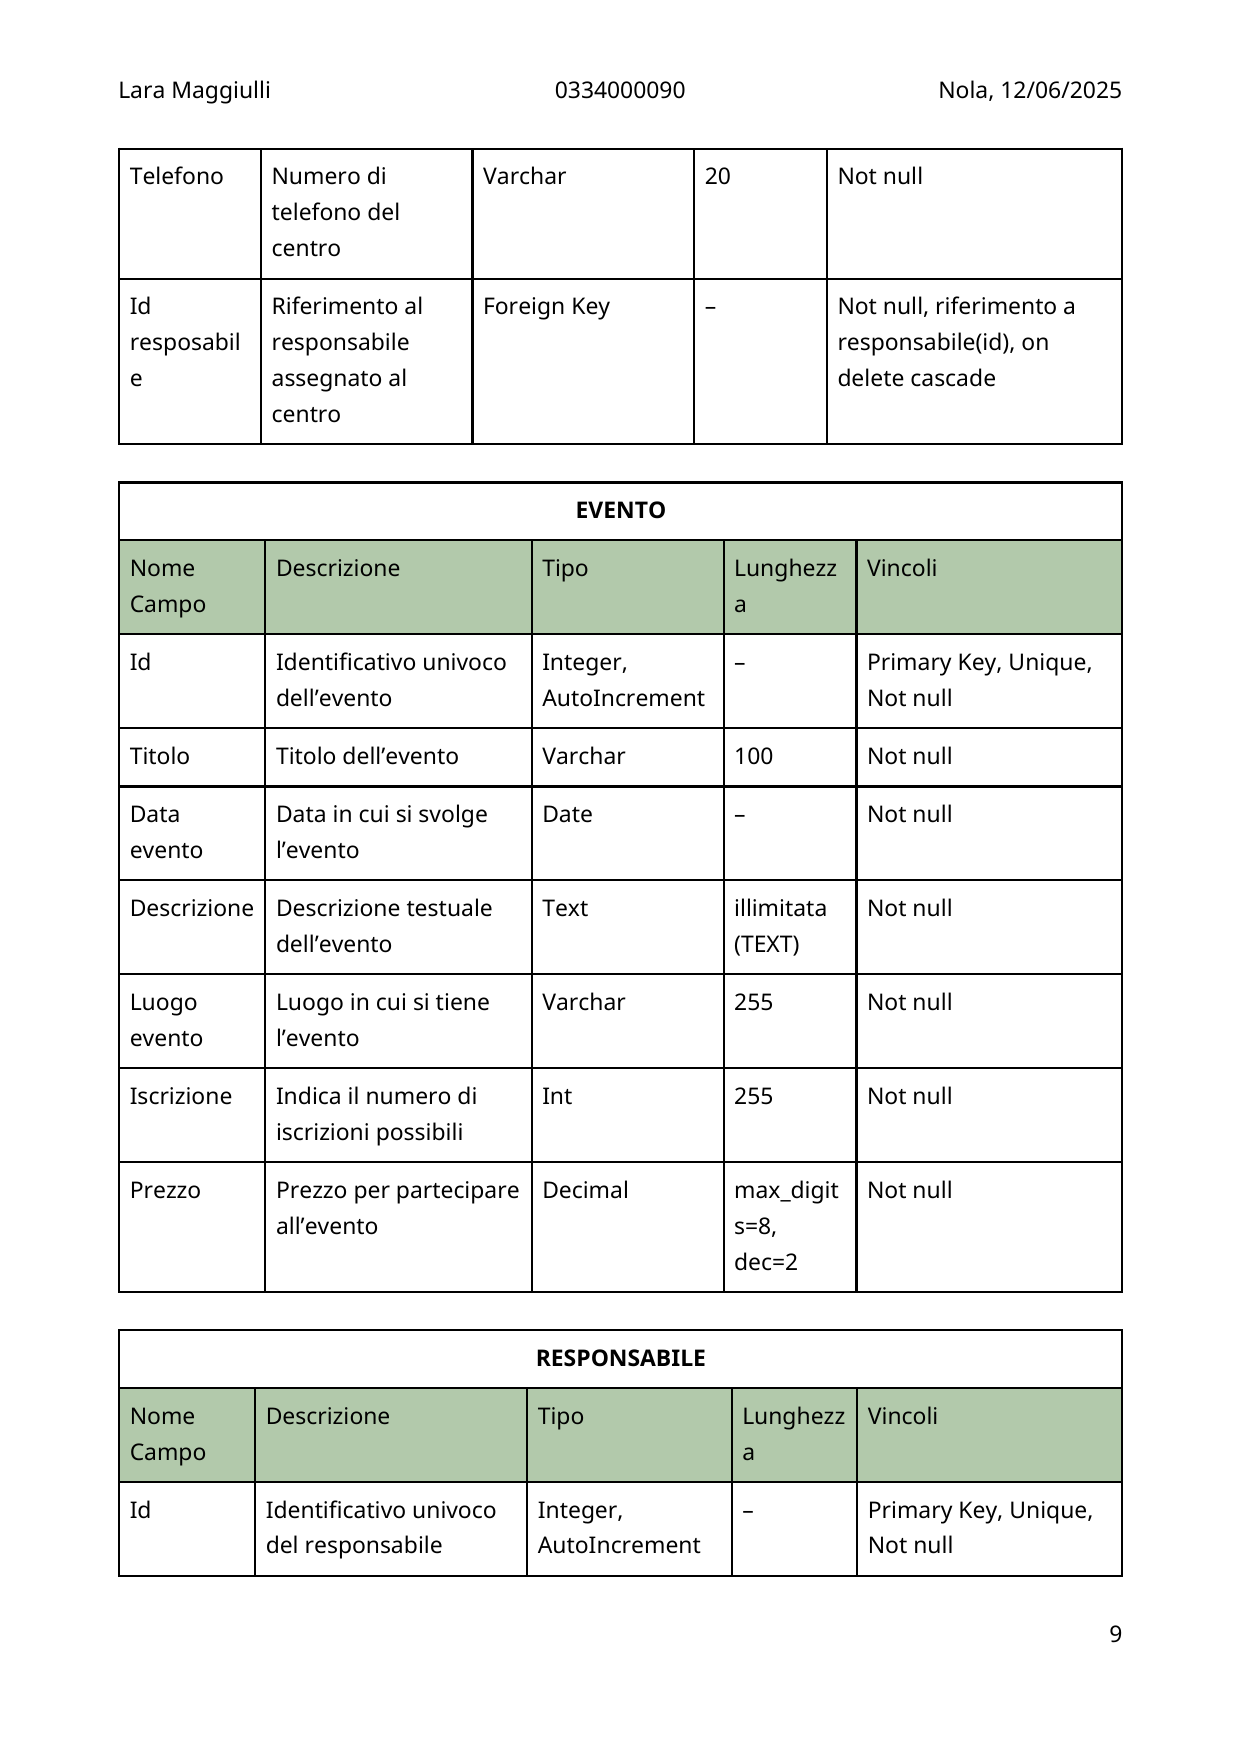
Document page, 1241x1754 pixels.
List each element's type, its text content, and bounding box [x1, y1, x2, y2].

table_cell Data evento [120, 788, 264, 879]
table_cell Numero di telefono del centro [262, 150, 471, 277]
table_cell Vincoli [858, 541, 1121, 633]
table_cell illimitata (TEXT) [725, 881, 855, 973]
table_cell Date [533, 788, 723, 879]
table_cell Not null, riferimento a responsabile(id), on delete cascade [828, 280, 1121, 443]
table_header EVENTO [120, 484, 1121, 539]
table_cell Telefono [120, 150, 260, 277]
table_cell Lunghezza [725, 541, 855, 633]
table_cell Foreign Key [474, 280, 693, 443]
table_cell Primary Key, Unique, Not null [858, 635, 1121, 727]
table_cell Descrizione testuale dell’evento [266, 881, 531, 973]
table_cell Titolo [120, 729, 264, 785]
table_cell – [725, 788, 855, 879]
table_cell Varchar [533, 729, 723, 785]
table_cell Id resposabile [120, 280, 260, 443]
table_cell Id [120, 1483, 254, 1575]
table_cell – [695, 280, 826, 443]
table_cell Descrizione [266, 541, 531, 633]
table_cell Not null [858, 1069, 1121, 1161]
table_cell Descrizione [120, 881, 264, 973]
table_cell Luogo evento [120, 975, 264, 1067]
table_cell Integer, AutoIncrement [533, 635, 723, 727]
table_cell Integer, AutoIncrement [528, 1483, 731, 1575]
table_cell Iscrizione [120, 1069, 264, 1161]
table_cell 255 [725, 975, 855, 1067]
table_cell Not null [828, 150, 1121, 277]
table_cell Nome Campo [120, 541, 264, 633]
table_cell Vincoli [858, 1389, 1121, 1481]
table_cell Tipo [528, 1389, 731, 1481]
table_cell 100 [725, 729, 855, 785]
table_cell Luogo in cui si tiene l’evento [266, 975, 531, 1067]
table_cell Varchar [533, 975, 723, 1067]
table_cell Descrizione [256, 1389, 526, 1481]
table_cell Not null [858, 729, 1121, 785]
table_cell Identificativo univoco dell’evento [266, 635, 531, 727]
table_cell Indica il numero di iscrizioni possibili [266, 1069, 531, 1161]
table_cell – [733, 1483, 856, 1575]
table_cell Nome Campo [120, 1389, 254, 1481]
table_cell 255 [725, 1069, 855, 1161]
table_cell Not null [858, 788, 1121, 879]
table_cell Not null [858, 975, 1121, 1067]
table_cell Int [533, 1069, 723, 1161]
table_cell Decimal [533, 1163, 723, 1291]
table_cell Riferimento al responsabile assegnato al centro [262, 280, 471, 443]
table_cell Varchar [474, 150, 693, 277]
table_cell Titolo dell’evento [266, 729, 531, 785]
table_cell Prezzo [120, 1163, 264, 1291]
table_cell Not null [858, 881, 1121, 973]
table_cell Prezzo per partecipare all’evento [266, 1163, 531, 1291]
table_cell max_digits=8, dec=2 [725, 1163, 855, 1291]
table_cell Id [120, 635, 264, 727]
table_cell Not null [858, 1163, 1121, 1291]
table_cell Identificativo univoco del responsabile [256, 1483, 526, 1575]
table_cell Data in cui si svolge l’evento [266, 788, 531, 879]
table_cell – [725, 635, 855, 727]
table_cell 20 [695, 150, 826, 277]
table_cell Text [533, 881, 723, 973]
table_header RESPONSABILE [120, 1331, 1121, 1387]
table_cell Primary Key, Unique, Not null [858, 1483, 1121, 1575]
table_cell Tipo [533, 541, 723, 633]
table_cell Lunghezza [733, 1389, 856, 1481]
